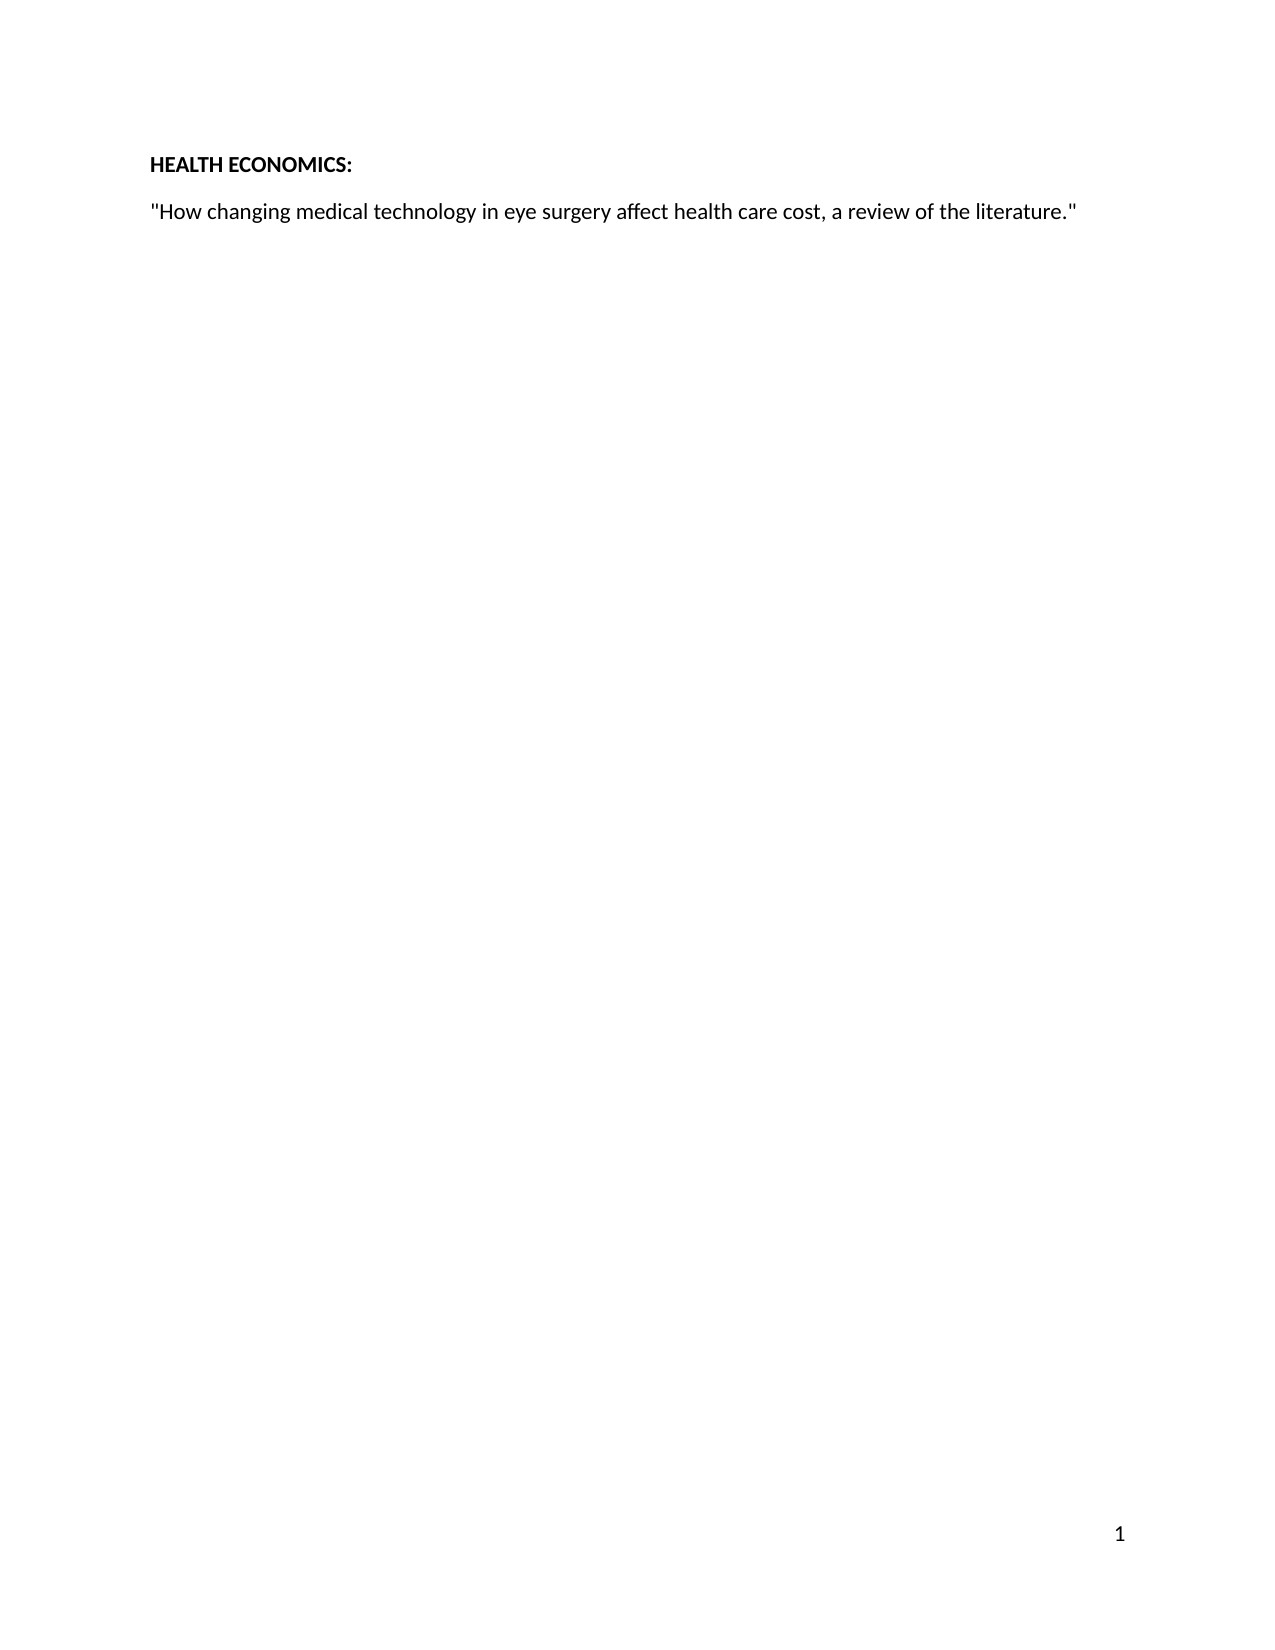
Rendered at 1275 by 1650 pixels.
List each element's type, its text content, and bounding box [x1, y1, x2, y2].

text "How changing medical technology in eye surgery affect health care cost, a review of the literature." [150, 197, 1125, 225]
text HEALTH ECONOMICS: [150, 150, 1125, 178]
